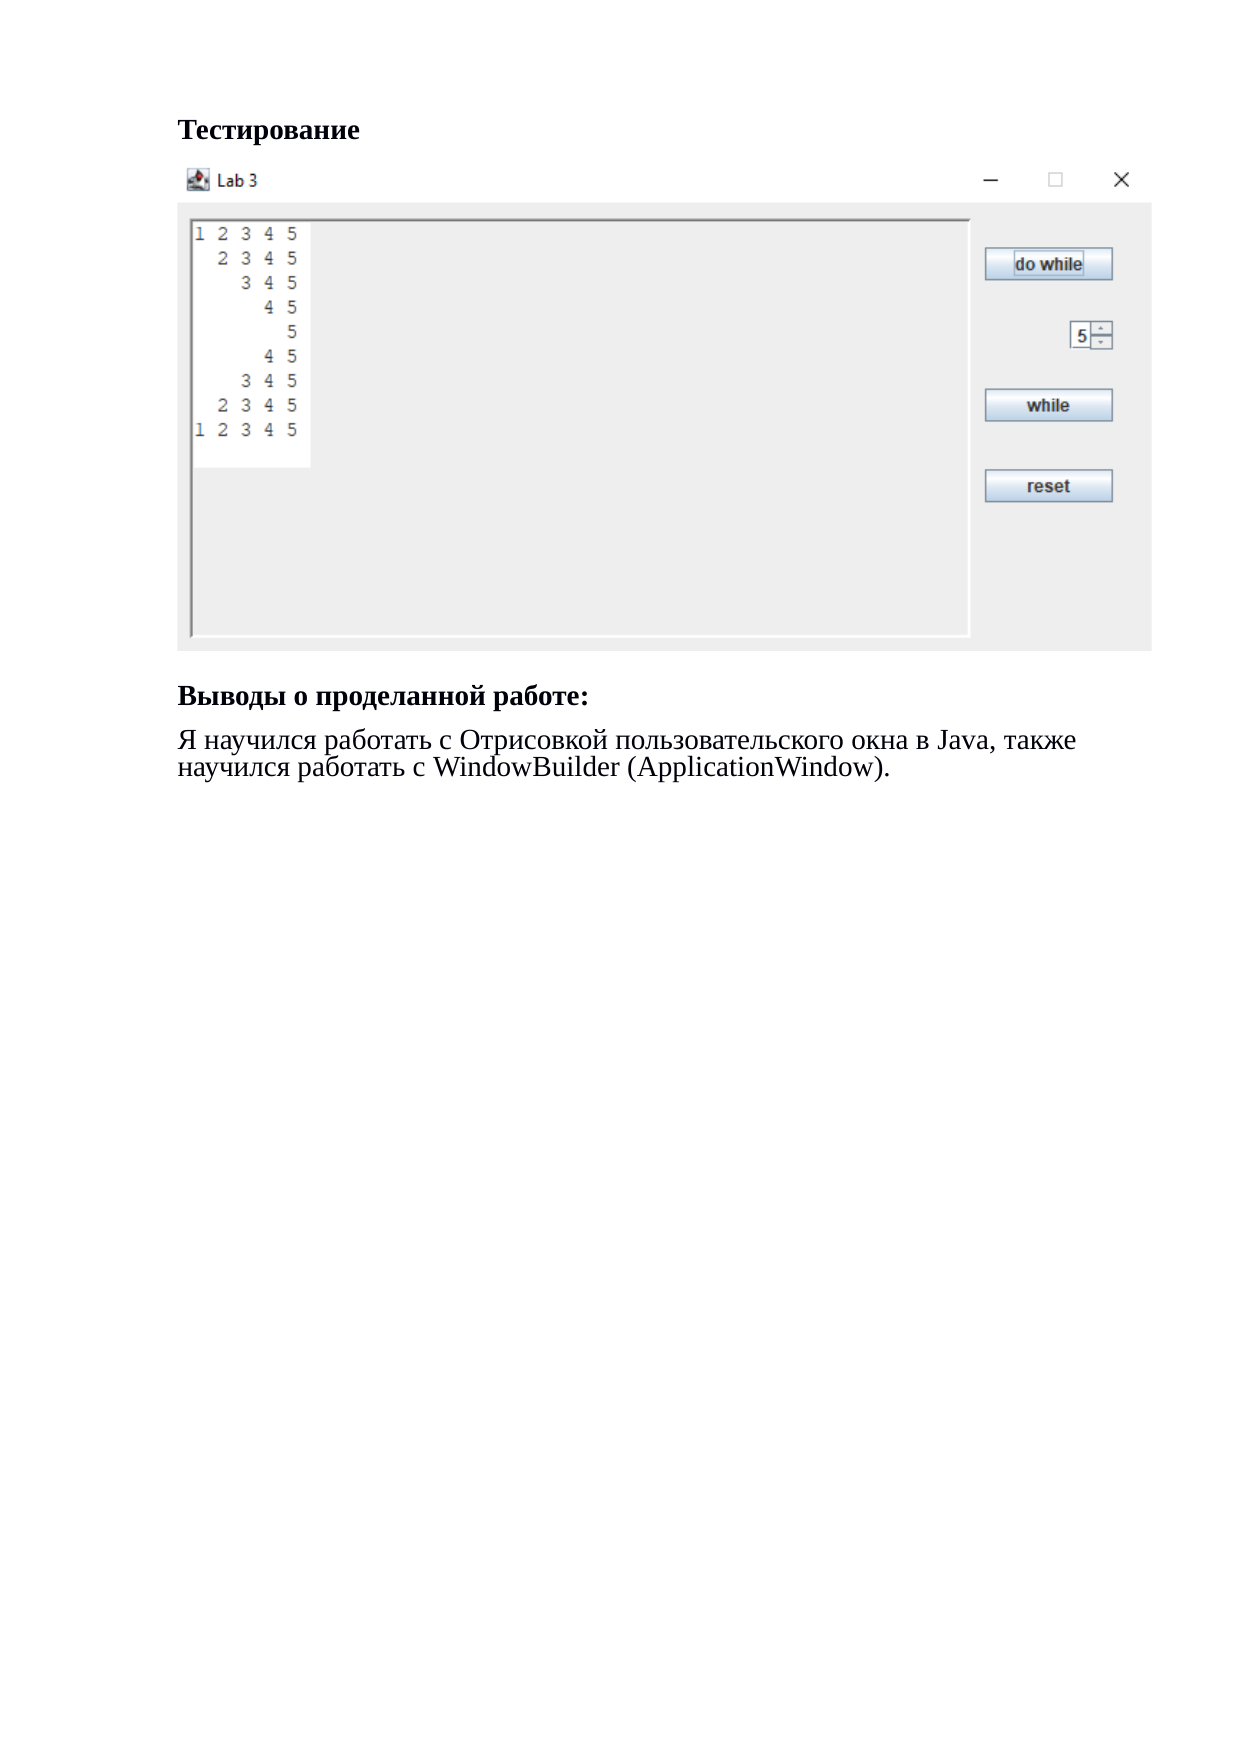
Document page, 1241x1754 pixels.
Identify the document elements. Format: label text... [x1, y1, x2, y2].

picture [177, 161, 1152, 651]
text Выводы о проделанной работе: [177, 684, 1152, 711]
text Тестирование [177, 118, 1152, 145]
text Я научился работать с Отрисовкой пользовательского окна в Java, также научился работать с WindowBuilder (ApplicationWindow). [177, 728, 1152, 782]
